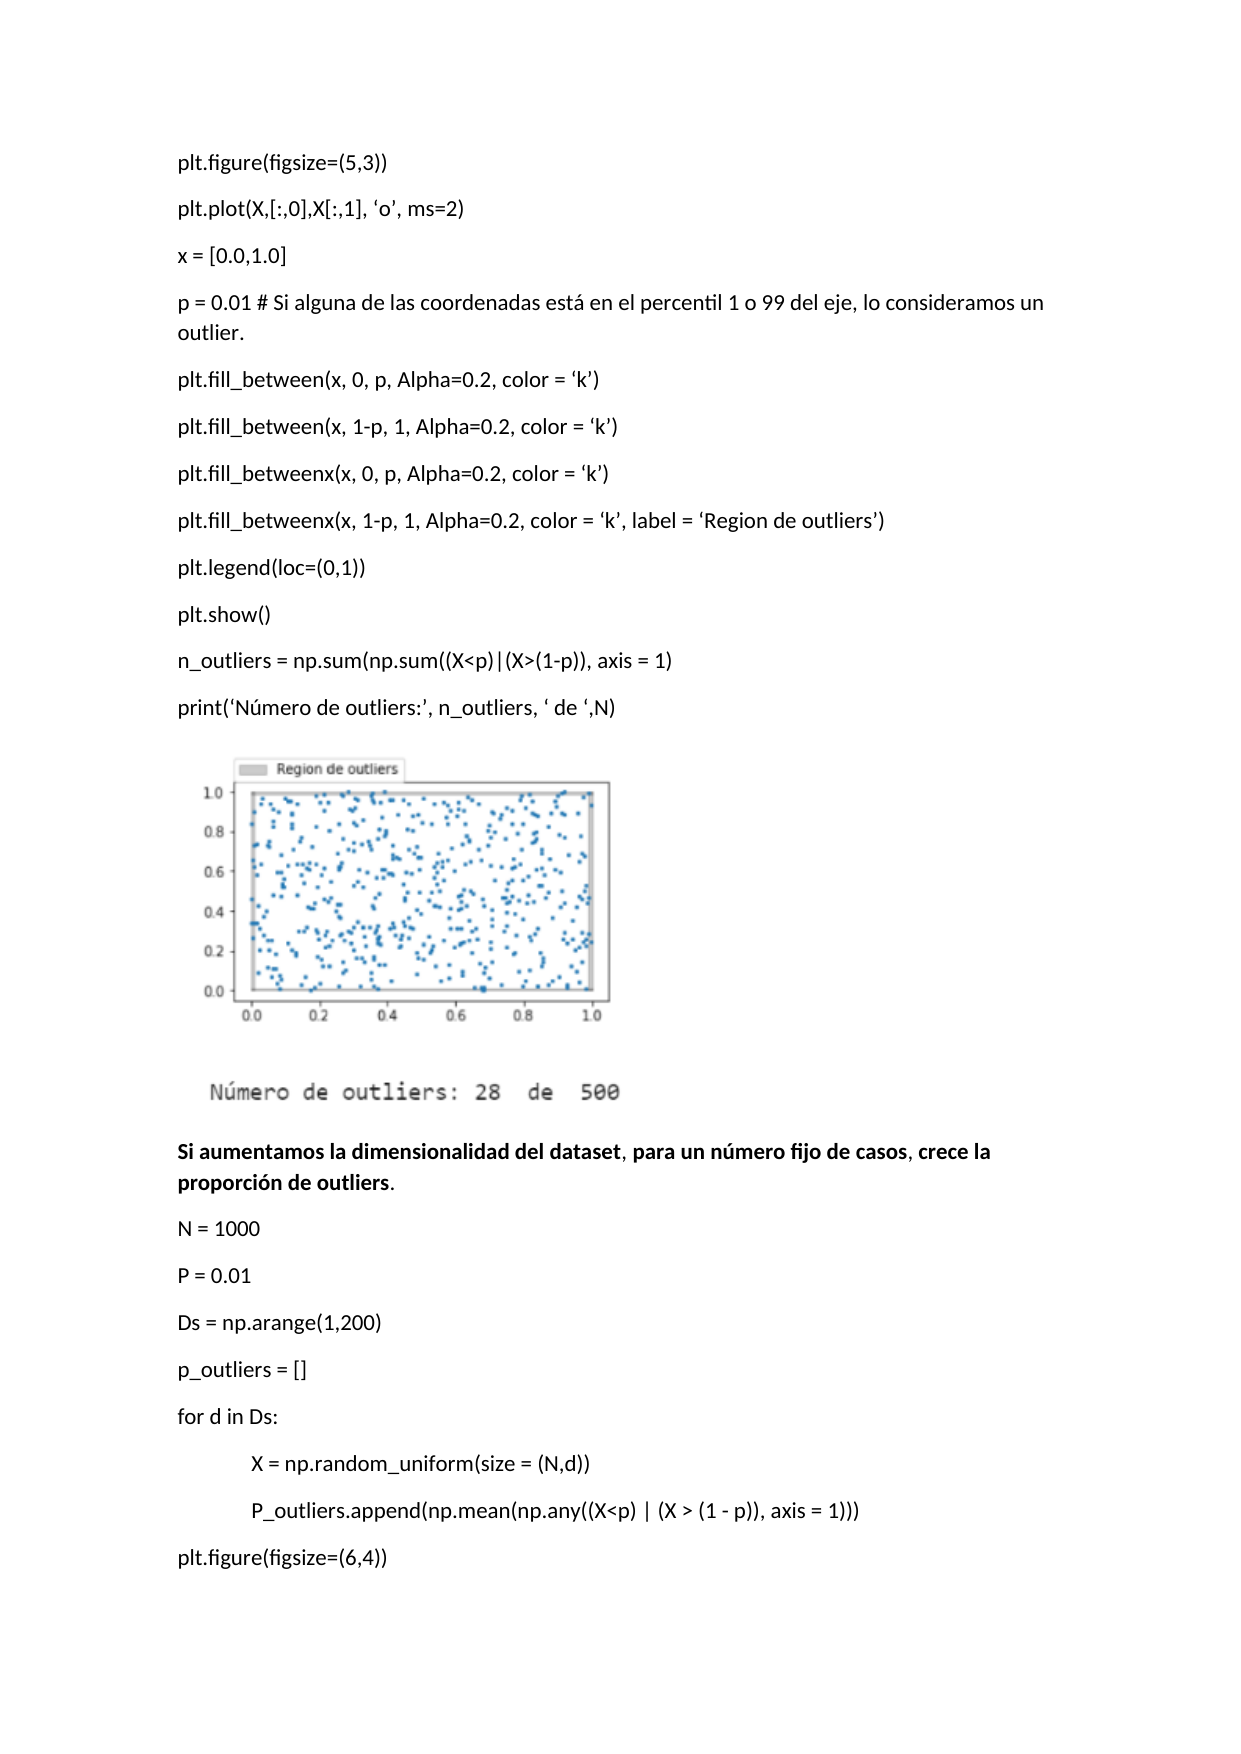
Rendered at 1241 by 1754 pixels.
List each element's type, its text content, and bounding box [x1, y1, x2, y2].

text plt.fill_betweenx(x, 0, p, Alpha=0.2, color = ‘k’) [177, 459, 1063, 487]
text p_outliers = [] [177, 1355, 1063, 1383]
text Ds = np.arange(1,200) [177, 1308, 1063, 1336]
text plt.fill_between(x, 1-p, 1, Alpha=0.2, color = ‘k’) [177, 412, 1063, 440]
text X = np.random_uniform(size = (N,d)) [177, 1449, 1063, 1477]
text x = [0.0,1.0] [177, 241, 1063, 269]
text plt.fill_between(x, 0, p, Alpha=0.2, color = ‘k’) [177, 365, 1063, 393]
picture [177, 740, 631, 1119]
text plt.figure(figsize=(6,4)) [177, 1543, 1063, 1571]
text plt.fill_betweenx(x, 1-p, 1, Alpha=0.2, color = ‘k’, label = ‘Region de outliers’) [177, 506, 1063, 534]
text plt.show() [177, 600, 1063, 628]
text P = 0.01 [177, 1261, 1063, 1289]
text print(‘Número de outliers:’, n_outliers, ‘ de ‘,N) [177, 693, 1063, 721]
text P_outliers.append(np.mean(np.any((X<p) | (X > (1 - p)), axis = 1))) [177, 1496, 1063, 1524]
text N = 1000 [177, 1214, 1063, 1242]
text p = 0.01 # Si alguna de las coordenadas está en el percentil 1 o 99 del eje, lo consideramos un outlier. [177, 288, 1063, 346]
text Si aumentamos la dimensionalidad del dataset, para un número fijo de casos, crece la proporción de outliers. [177, 1137, 1063, 1196]
text plt.legend(loc=(0,1)) [177, 553, 1063, 581]
text n_outliers = np.sum(np.sum((X<p)|(X>(1-p)), axis = 1) [177, 647, 1063, 674]
text plt.figure(figsize=(5,3)) [177, 148, 1063, 176]
text plt.plot(X,[:,0],X[:,1], ‘o’, ms=2) [177, 194, 1063, 222]
text for d in Ds: [177, 1402, 1063, 1430]
